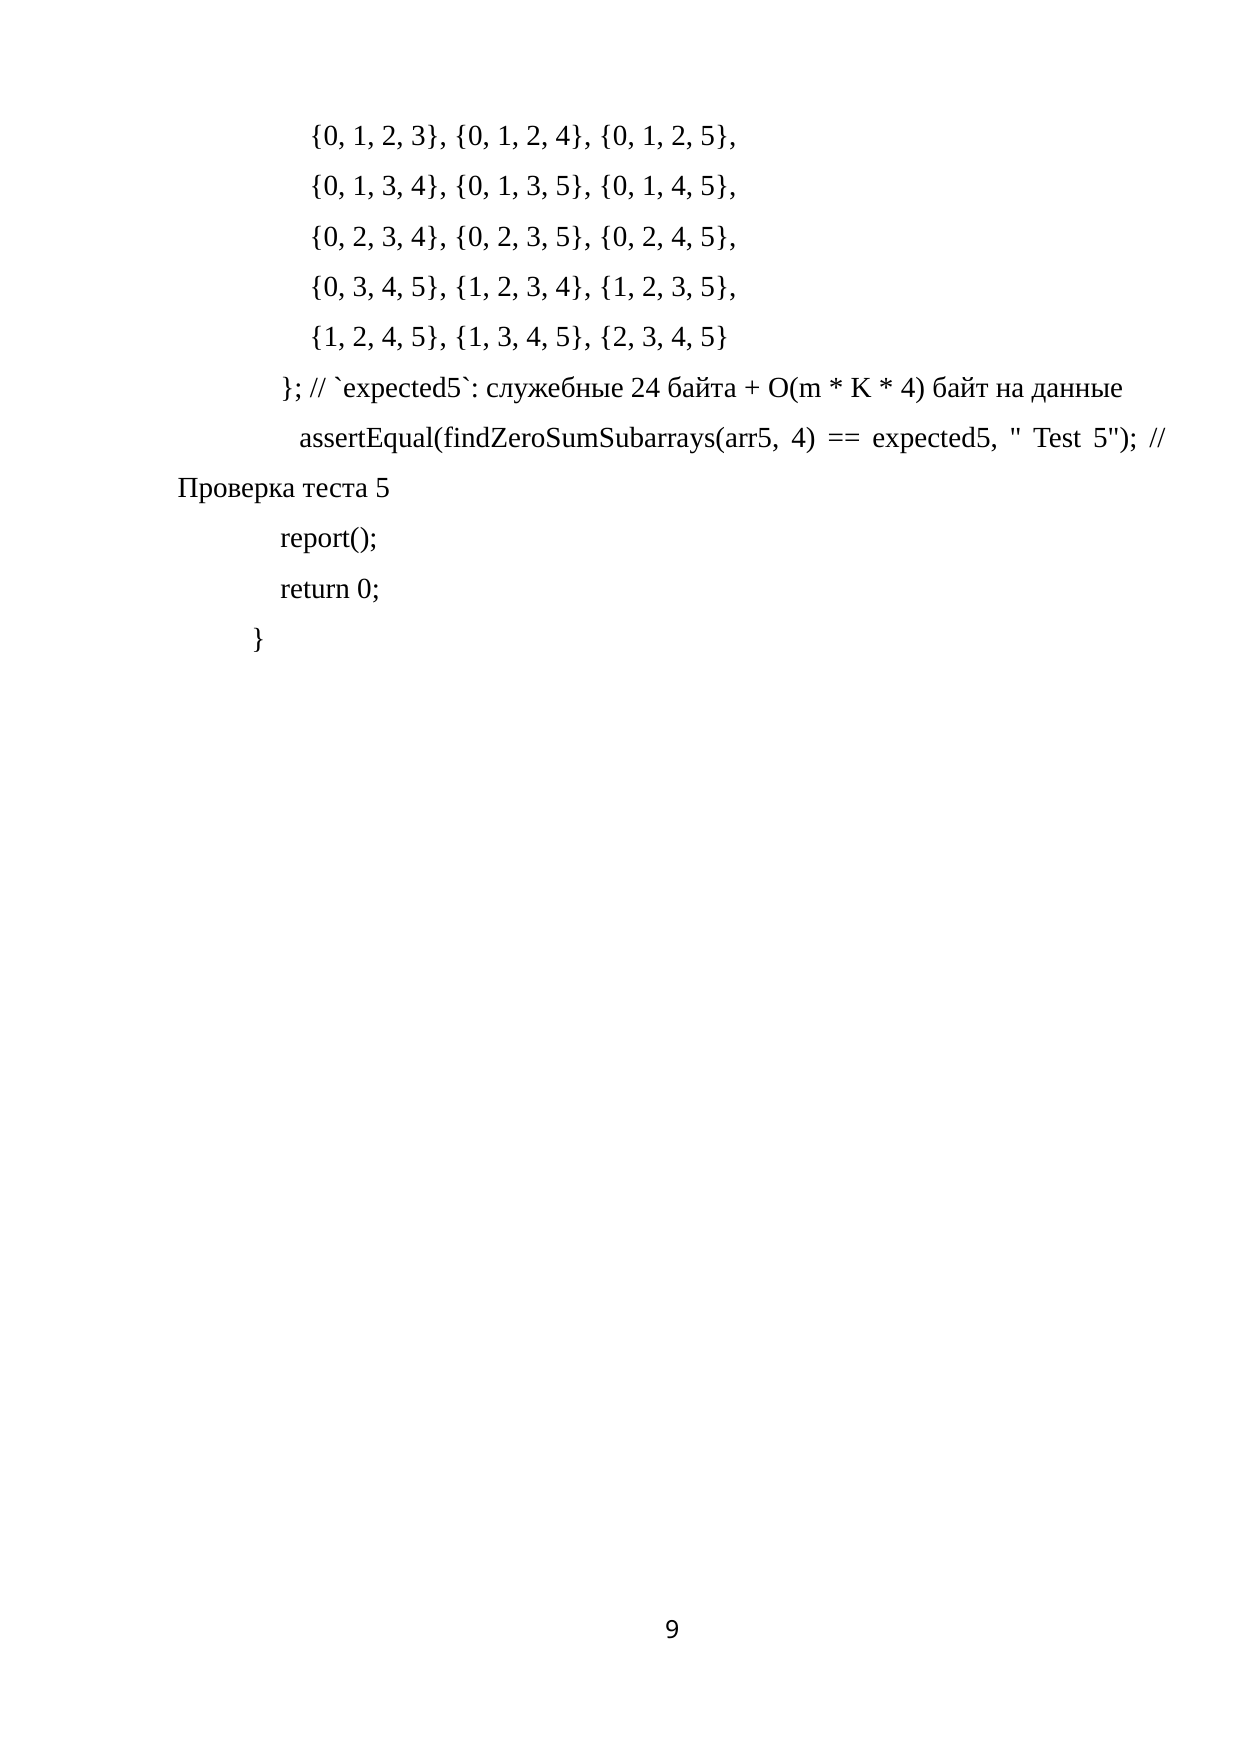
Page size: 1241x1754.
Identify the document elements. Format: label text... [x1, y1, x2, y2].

text report(); [177, 521, 1167, 554]
text }; // `expected5`: служебные 24 байта + O(m * K * 4) байт на данные [177, 370, 1167, 403]
text return 0; [177, 571, 1167, 604]
text {0, 1, 3, 4}, {0, 1, 3, 5}, {0, 1, 4, 5}, [177, 168, 1167, 202]
text assertEqual(findZeroSumSubarrays(arr5, 4) == expected5, " Test 5"); // Проверка теста 5 [177, 420, 1167, 504]
text {1, 2, 4, 5}, {1, 3, 4, 5}, {2, 3, 4, 5} [177, 319, 1167, 353]
text } [177, 621, 1167, 655]
text {0, 3, 4, 5}, {1, 2, 3, 4}, {1, 2, 3, 5}, [177, 269, 1167, 303]
text {0, 2, 3, 4}, {0, 2, 3, 5}, {0, 2, 4, 5}, [177, 219, 1167, 252]
text {0, 1, 2, 3}, {0, 1, 2, 4}, {0, 1, 2, 5}, [177, 118, 1167, 152]
